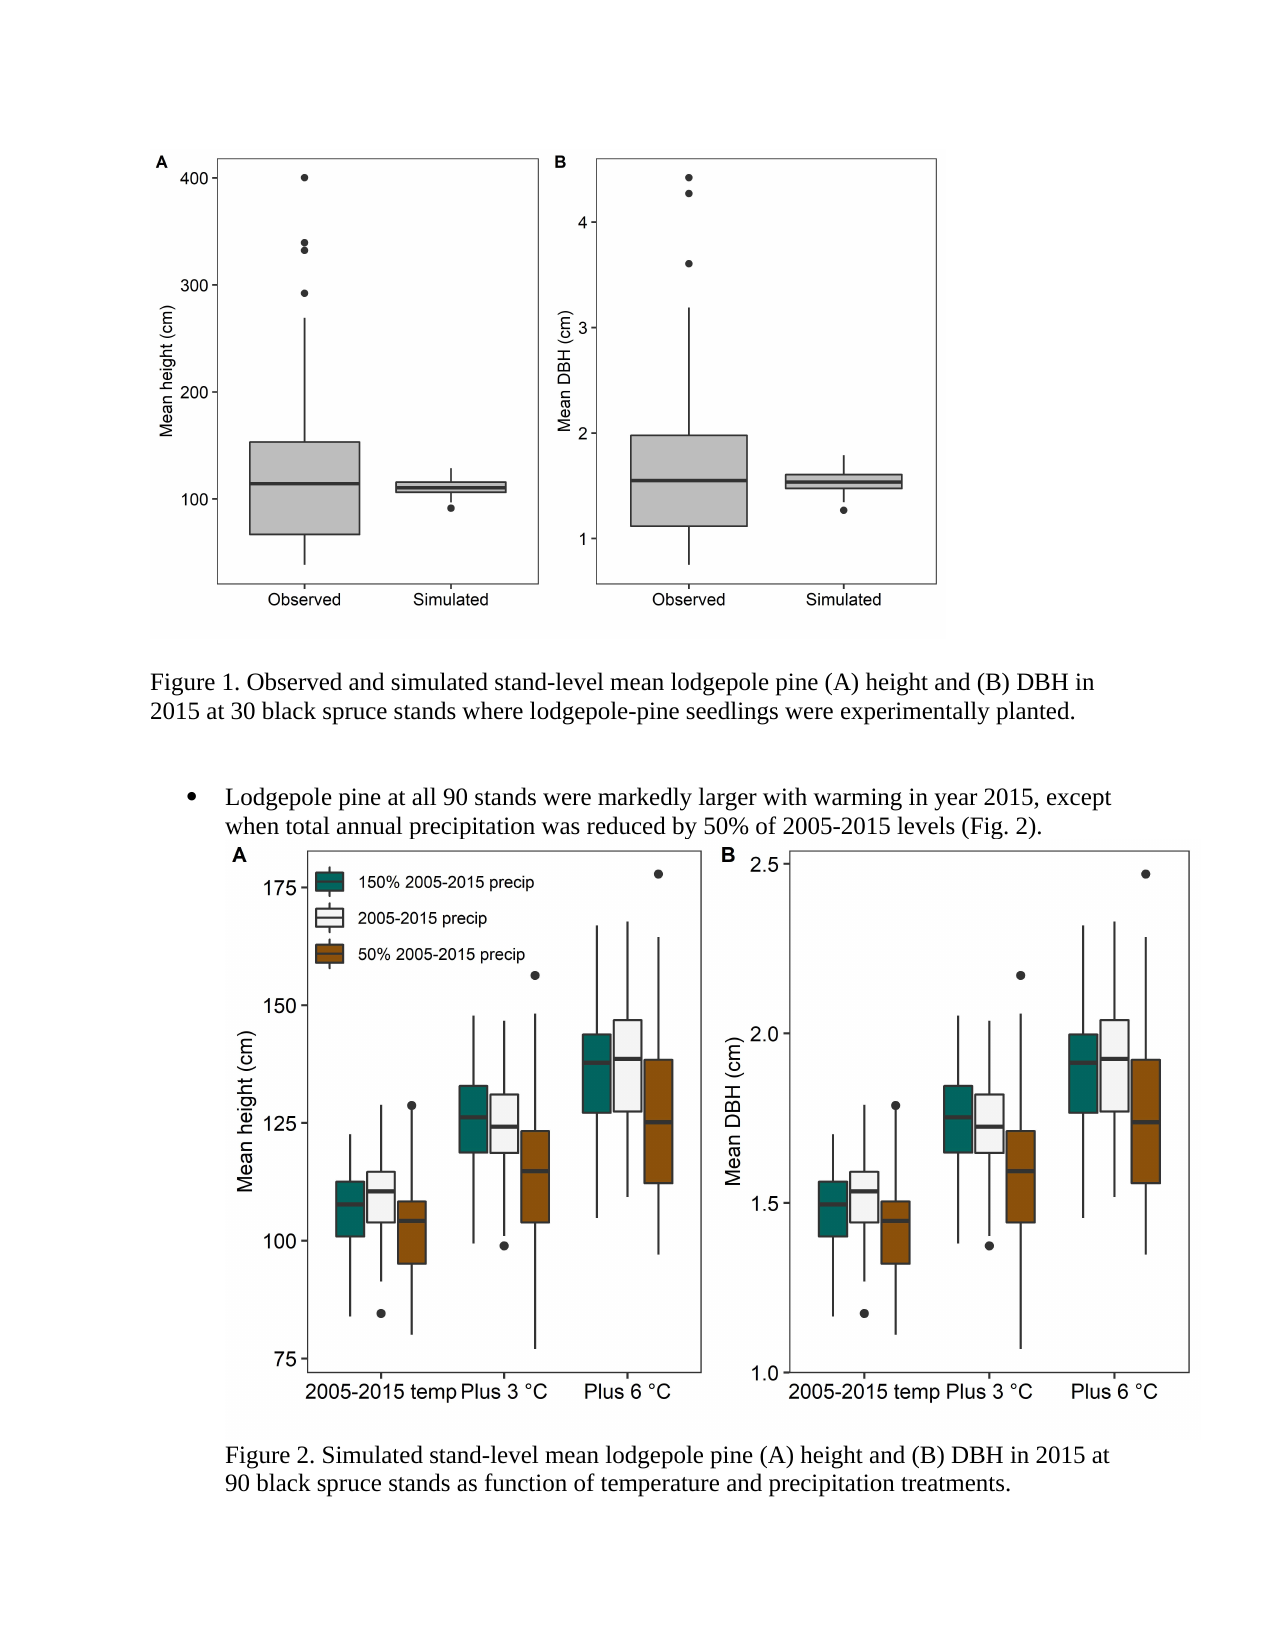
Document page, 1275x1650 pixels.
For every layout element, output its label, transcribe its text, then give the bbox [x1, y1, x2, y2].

text Figure 1. Observed and simulated stand-level mean lodgepole pine (A) height and (B) DBH in 2015 at 30 black spruce stands where lodgepole-pine seedlings were experimentally planted. [150, 667, 1125, 725]
picture [150, 149, 946, 639]
picture [225, 839, 1201, 1440]
